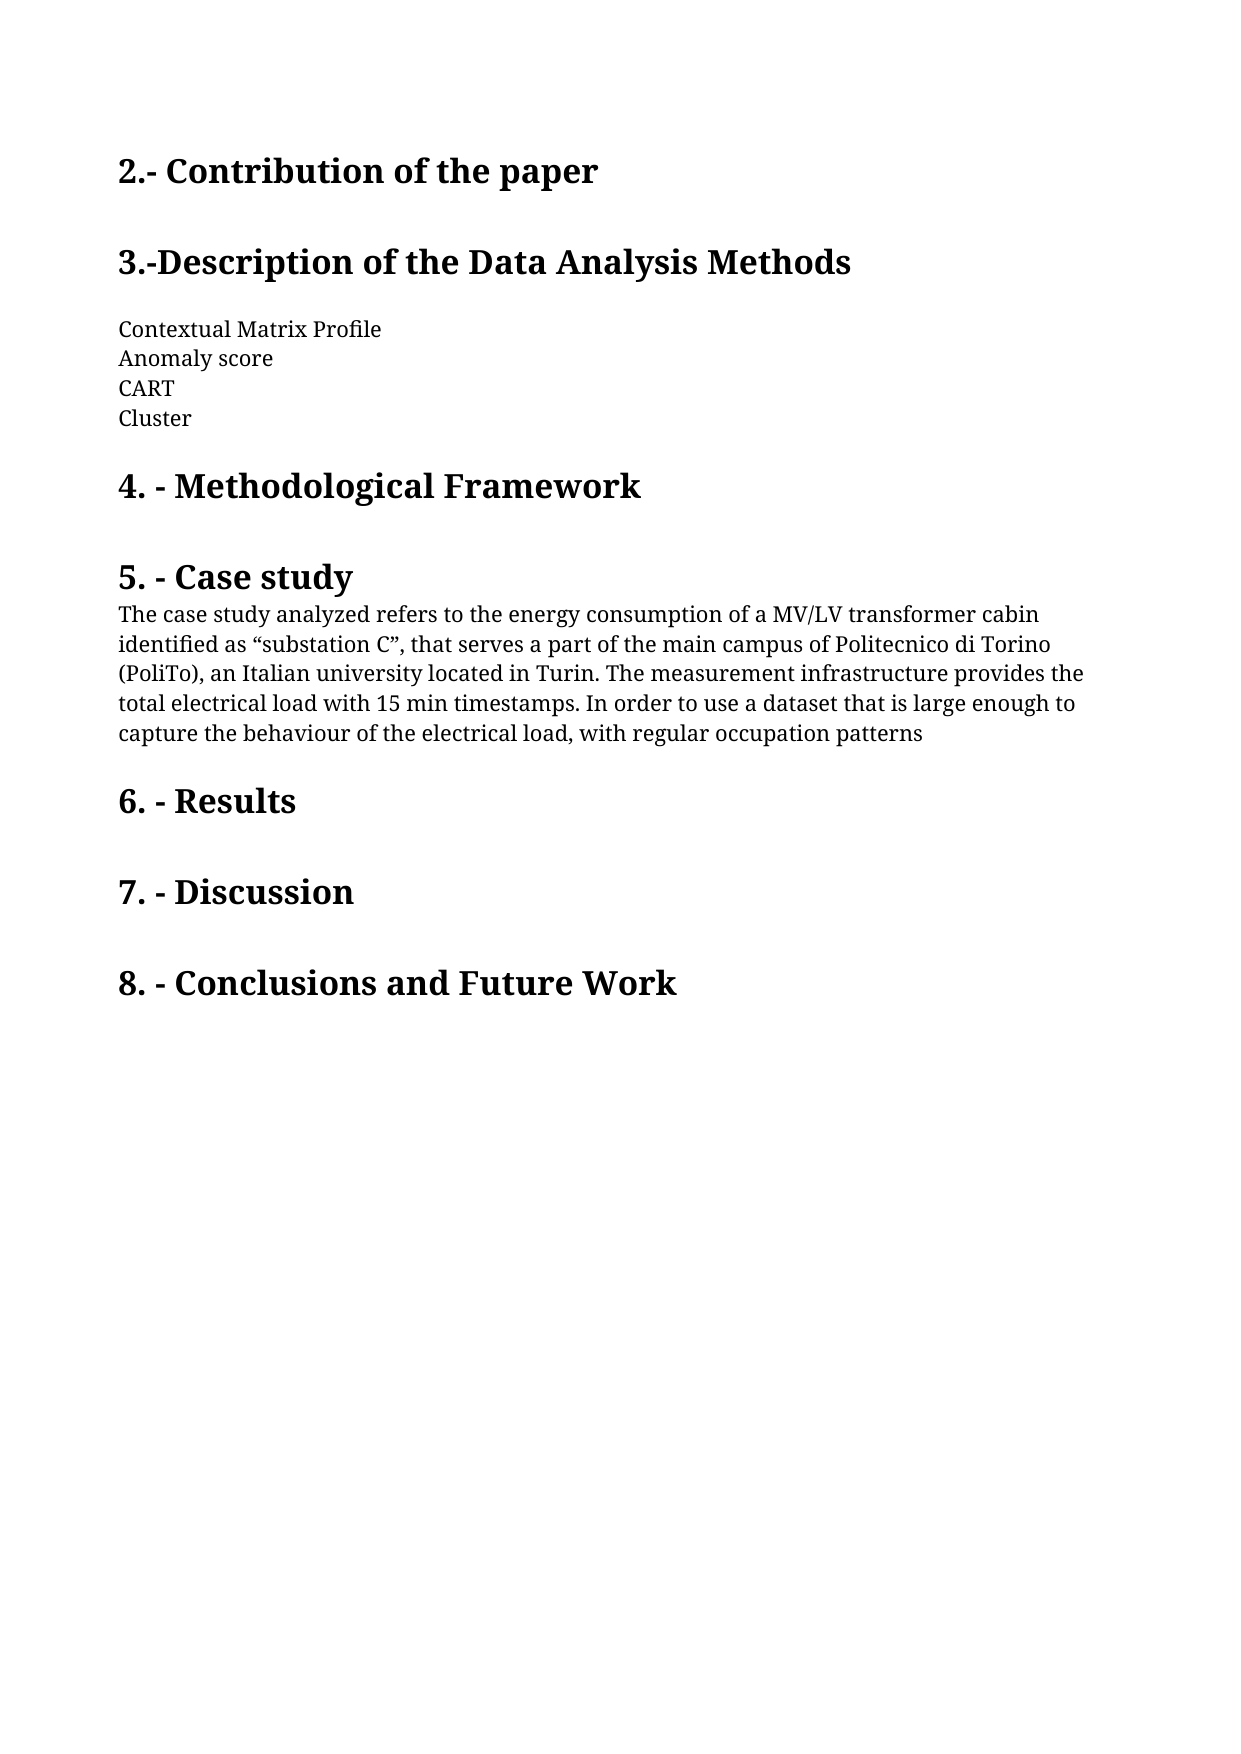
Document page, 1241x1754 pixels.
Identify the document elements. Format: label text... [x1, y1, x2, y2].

text The case study analyzed refers to the energy consumption of a MV/LV transformer cabin identified as “substation C”, that serves a part of the main campus of Politecnico di Torino (PoliTo), an Italian university located in Turin. The measurement infrastructure provides the total electrical load with 15 min timestamps. In order to use a dataset that is large enough to capture the behaviour of the electrical load, with regular occupation patterns [118, 599, 1122, 748]
subtitle 6. - Results [118, 778, 1122, 823]
subtitle 4. - Methodological Framework [118, 463, 1122, 508]
text Contextual Matrix Profile [118, 314, 1122, 343]
subtitle 2.- Contribution of the paper [118, 148, 1122, 193]
text CART [118, 373, 1122, 403]
text Anomaly score [118, 343, 1122, 373]
subtitle 7. - Discussion [118, 868, 1122, 914]
subtitle 8. - Conclusions and Future Work [118, 959, 1122, 1005]
text Cluster [118, 403, 1122, 433]
subtitle 5. - Case study [118, 553, 1122, 599]
subtitle 3.-Description of the Data Analysis Methods [118, 238, 1122, 284]
